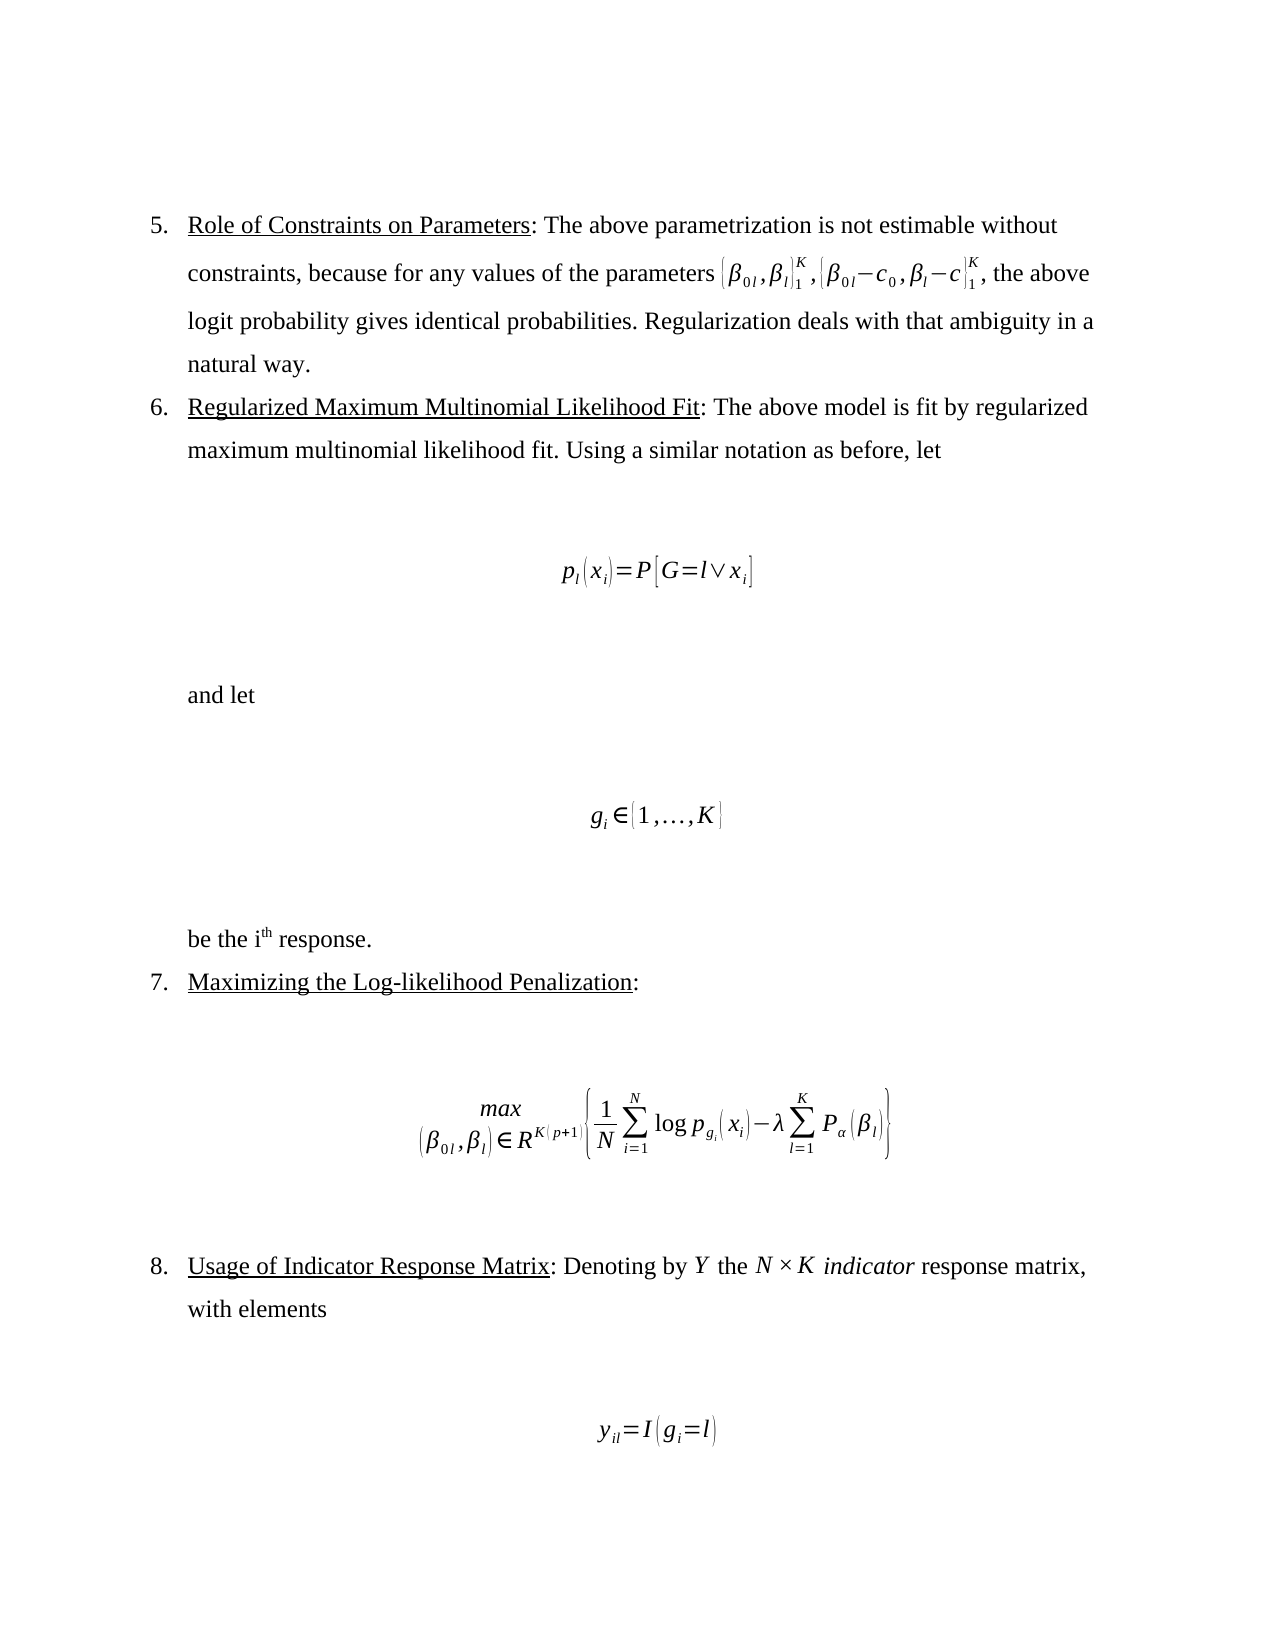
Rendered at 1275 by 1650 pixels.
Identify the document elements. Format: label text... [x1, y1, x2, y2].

list Role of Constraints on Parameters: The above parametrization is not estimable without constraints, because for any values of the parameters , the above logit probability gives identical probabilities. Regularization deals with that ambiguity in a natural way. [150, 210, 1125, 378]
list and let [187, 680, 1125, 709]
list Usage of Indicator Response Matrix: Denoting by the indicator response matrix, with elements [150, 1251, 1125, 1323]
list Maximizing the Log-likelihood Penalization: [150, 967, 1125, 996]
list Regularized Maximum Multinomial Likelihood Fit: The above model is fit by regularized maximum multinomial likelihood fit. Using a similar notation as before, let [150, 392, 1125, 464]
list be the ith response. [187, 924, 1125, 952]
